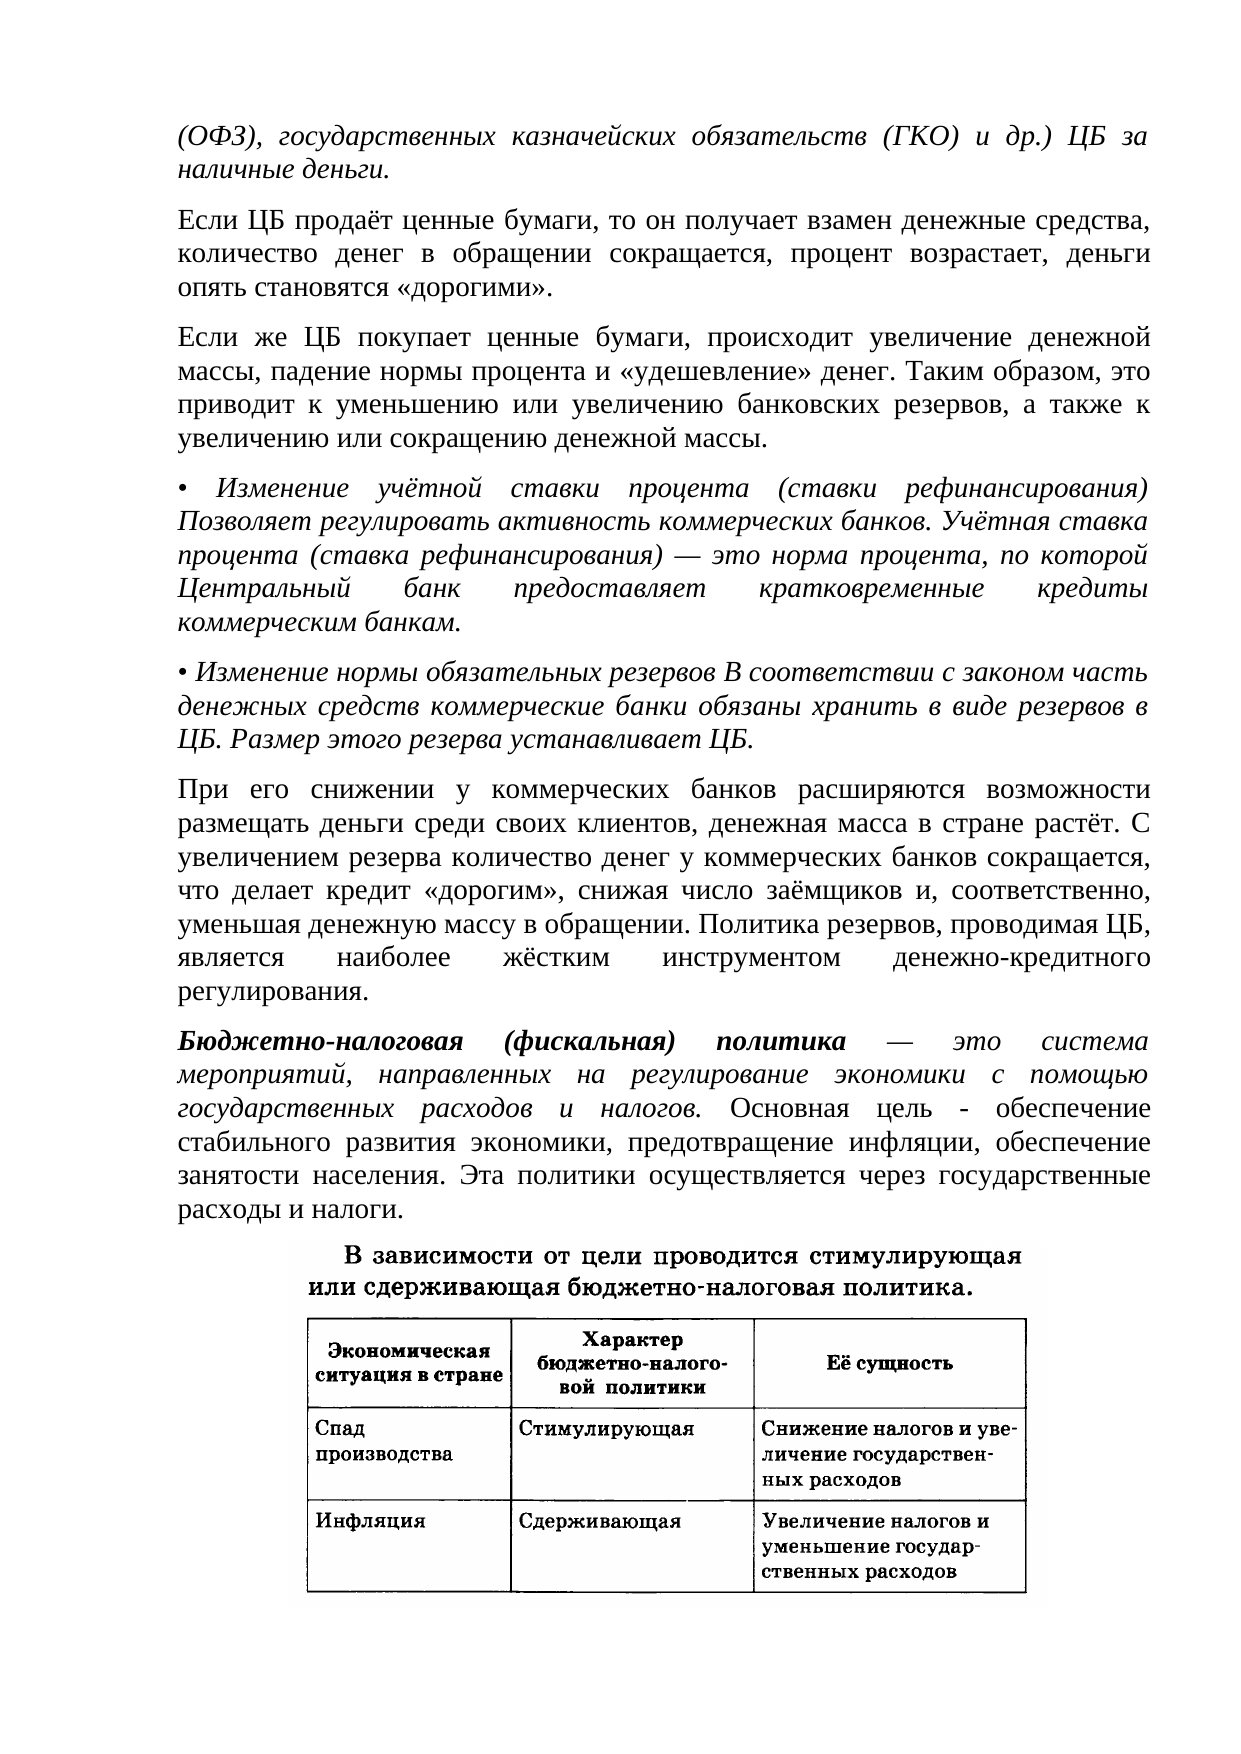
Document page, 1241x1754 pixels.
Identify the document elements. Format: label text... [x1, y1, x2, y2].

text Бюджетно-налоговая (фискальная) политика — это система мероприятий, направленных на регулирование экономики с помощью государственных расходов и налогов. Основная цель - обеспечение стабильного развития экономики, предотвращение инфляции, обеспечение занятости населения. Эта политики осуществляется через государственные расходы и налоги. [177, 1023, 1152, 1224]
text Если же ЦБ покупает ценные бумаги, происходит увеличение денежной массы, падение нормы процента и «удешевление» денег. Таким образом, это приводит к уменьшению или увеличению банковских резервов, а также к увеличению или сокращению денежной массы. [177, 319, 1152, 453]
picture [283, 1241, 1046, 1610]
text Если ЦБ продаёт ценные бумаги, то он получает взамен денежные средства, количество денег в обращении сокращается, процент возрастает, деньги опять становятся «дорогими». [177, 202, 1152, 302]
text • Изменение нормы обязательных резервов В соответствии с законом часть денежных средств коммерческие банки обязаны хранить в виде резервов в ЦБ. Размер этого резерва устанавливает ЦБ. [177, 654, 1152, 755]
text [177, 118, 1152, 185]
text При его снижении у коммерческих банков расширяются возможности размещать деньги среди своих клиентов, денежная масса в стране растёт. С увеличением резерва количество денег у коммерческих банков сокращается, что делает кредит «дорогим», снижая число заёмщиков и, соответственно, уменьшая денежную массу в обращении. Политика резервов, проводимая ЦБ, является наиболее жёстким инструментом денежно-кредитного регулирования. [177, 772, 1152, 1006]
text • Изменение учётной ставки процента (ставки рефинансирования) Позволяет регулировать активность коммерческих банков. Учётная ставка процента (ставка рефинансирования) — это норма процента, по которой Центральный банк предоставляет кратковременные кредиты коммерческим банкам. [177, 470, 1152, 638]
